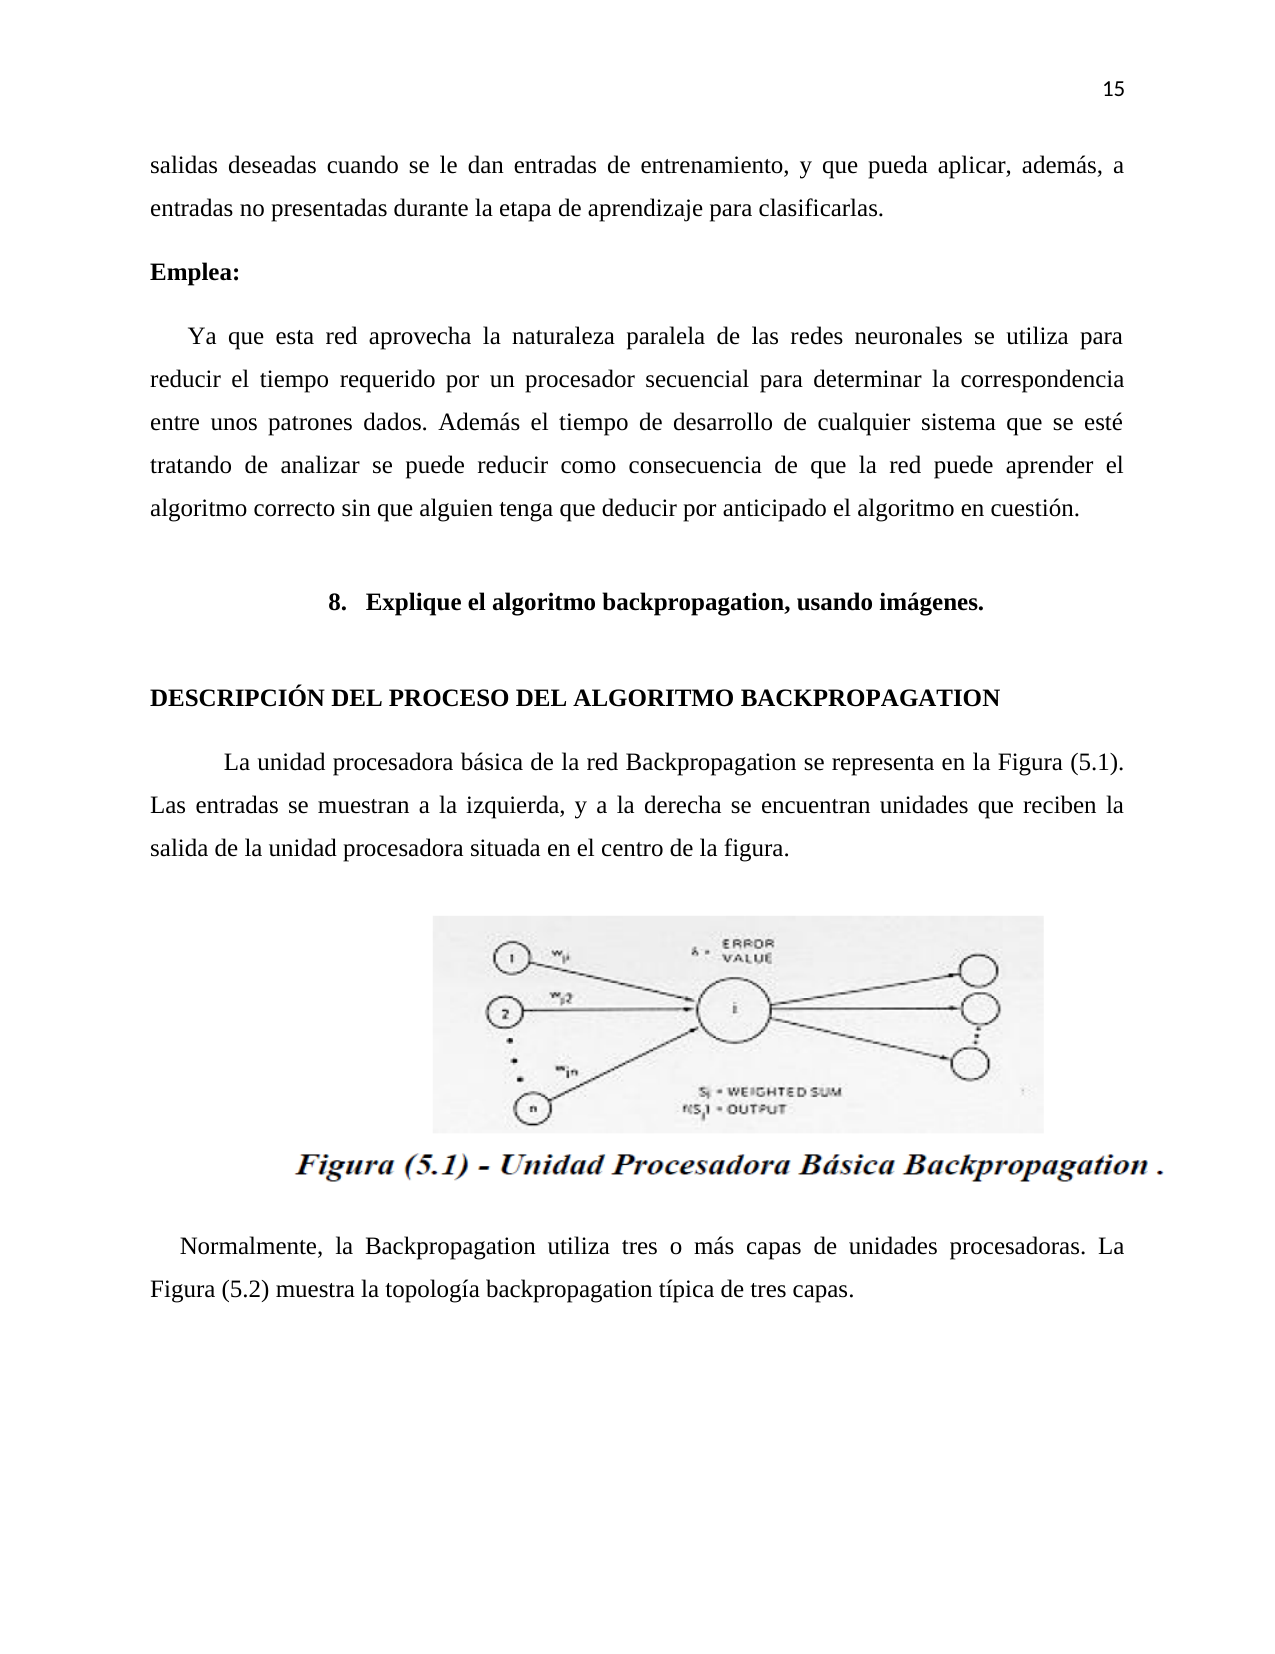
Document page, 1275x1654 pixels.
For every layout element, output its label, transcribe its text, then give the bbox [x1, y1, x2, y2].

text Normalmente, la Backpropagation utiliza tres o más capas de unidades procesadoras. La Figura (5.2) muestra la topología backpropagation típica de tres capas. [150, 1231, 1125, 1303]
list Explique el algoritmo backpropagation, usando imágenes. [187, 587, 1125, 615]
text La unidad procesadora básica de la red Backpropagation se representa en la Figura (5.1). Las entradas se muestran a la izquierda, y a la derecha se encuentran unidades que reciben la salida de la unidad procesadora situada en el centro de la figura. [150, 747, 1125, 862]
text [150, 150, 1125, 222]
text Ya que esta red aprovecha la naturaleza paralela de las redes neuronales se utiliza para reducir el tiempo requerido por un procesador secuencial para determinar la correspondencia entre unos patrones dados. Además el tiempo de desarrollo de cualquier sistema que se esté tratando de analizar se puede reducir como consecuencia de que la red puede aprender el algoritmo correcto sin que alguien tenga que deducir por anticipado el algoritmo en cuestión. [150, 321, 1125, 522]
text DESCRIPCIÓN DEL PROCESO DEL ALGORITMO BACKPROPAGATION [150, 683, 1125, 712]
text Emplea: [150, 257, 1125, 286]
